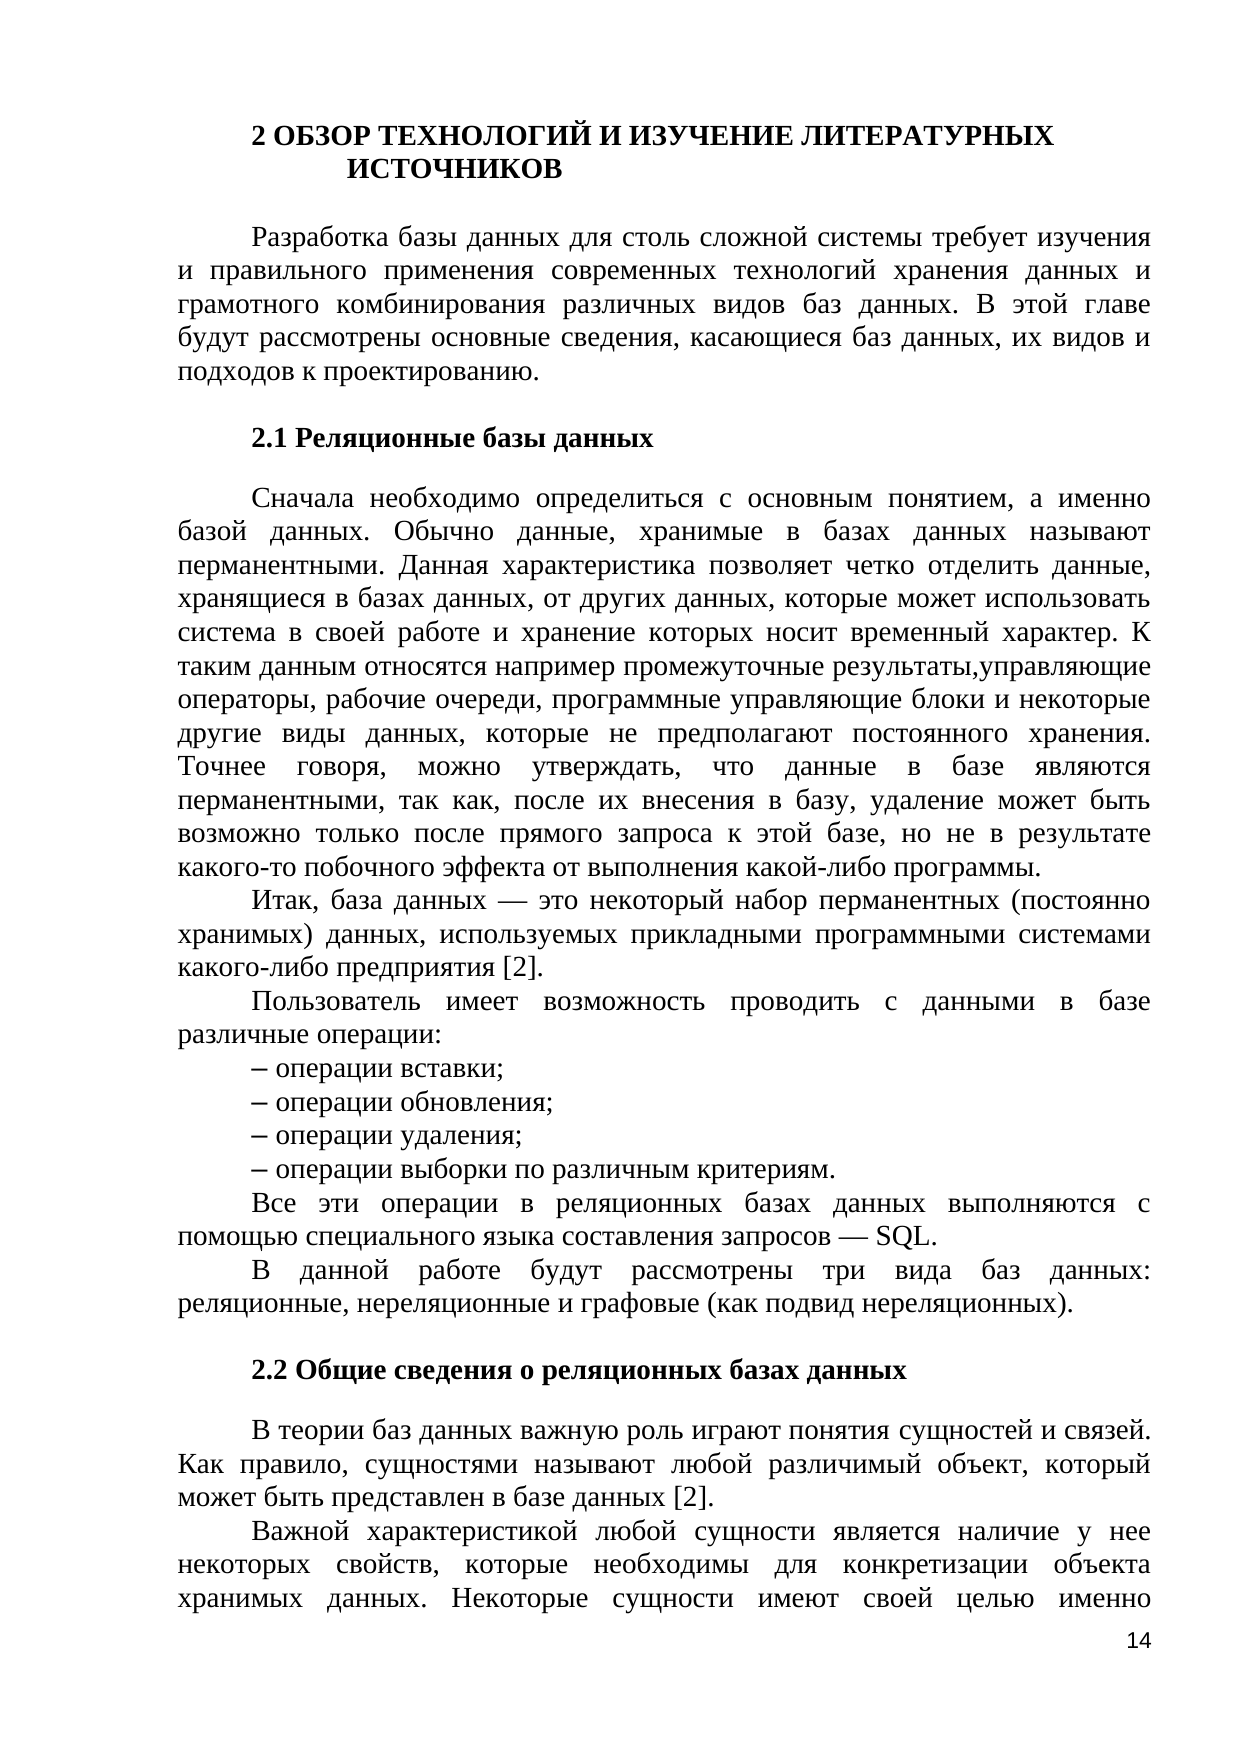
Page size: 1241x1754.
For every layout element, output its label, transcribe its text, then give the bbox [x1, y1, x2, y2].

text Пользователь имеет возможность проводить с данными в базе различные операции: [177, 983, 1152, 1050]
list операции выборки по различным критериям. [251, 1151, 1152, 1185]
text Сначала необходимо определиться с основным понятием, а именно базой данных. Обычно данные, хранимые в базах данных называют перманентными. Данная характеристика позволяет четко отделить данные, хранящиеся в базах данных, от других данных, которые может использовать система в своей работе и хранение которых носит временный характер. К таким данным относятся например промежуточные результаты,управляющие операторы, рабочие очереди, программные управляющие блоки и некоторые другие виды данных, которые не предполагают постоянного хранения. Точнее говоря, можно утверждать, что данные в базе являются перманентными, так как, после их внесения в базу, удаление может быть возможно только после прямого запроса к этой базе, но не в результате какого-то побочного эффекта от выполнения какой-либо программы. [177, 480, 1152, 882]
subtitle 2.2 Общие сведения о реляционных базах данных [177, 1352, 1152, 1386]
subtitle 2 ОБЗОР ТЕХНОЛОГИЙ И ИЗУЧЕНИЕ ЛИТЕРАТУРНЫХ ИСТОЧНИКОВ [177, 118, 1152, 185]
text В теории баз данных важную роль играют понятия сущностей и связей. Как правило, сущностями называют любой различимый объект, который может быть представлен в базе данных [2]. [177, 1412, 1152, 1513]
text В данной работе будут рассмотрены три вида баз данных: реляционные, нереляционные и графовые (как подвид нереляционных). [177, 1252, 1152, 1319]
text Итак, база данных — это некоторый набор перманентных (постоянно хранимых) данных, используемых прикладными программными системами какого-либо предприятия [2]. [177, 882, 1152, 983]
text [177, 1513, 1152, 1613]
list операции удаления; [251, 1117, 1152, 1151]
text Все эти операции в реляционных базах данных выполняются с помощью специального языка составления запросов — SQL. [177, 1185, 1152, 1252]
list операции обновления; [251, 1084, 1152, 1117]
subtitle 2.1 Реляционные базы данных [177, 420, 1152, 453]
list операции вставки; [251, 1050, 1152, 1084]
text Разработка базы данных для столь сложной системы требует изучения и правильного применения современных технологий хранения данных и грамотного комбинирования различных видов баз данных. В этой главе будут рассмотрены основные сведения, касающиеся баз данных, их видов и подходов к проектированию. [177, 219, 1152, 386]
